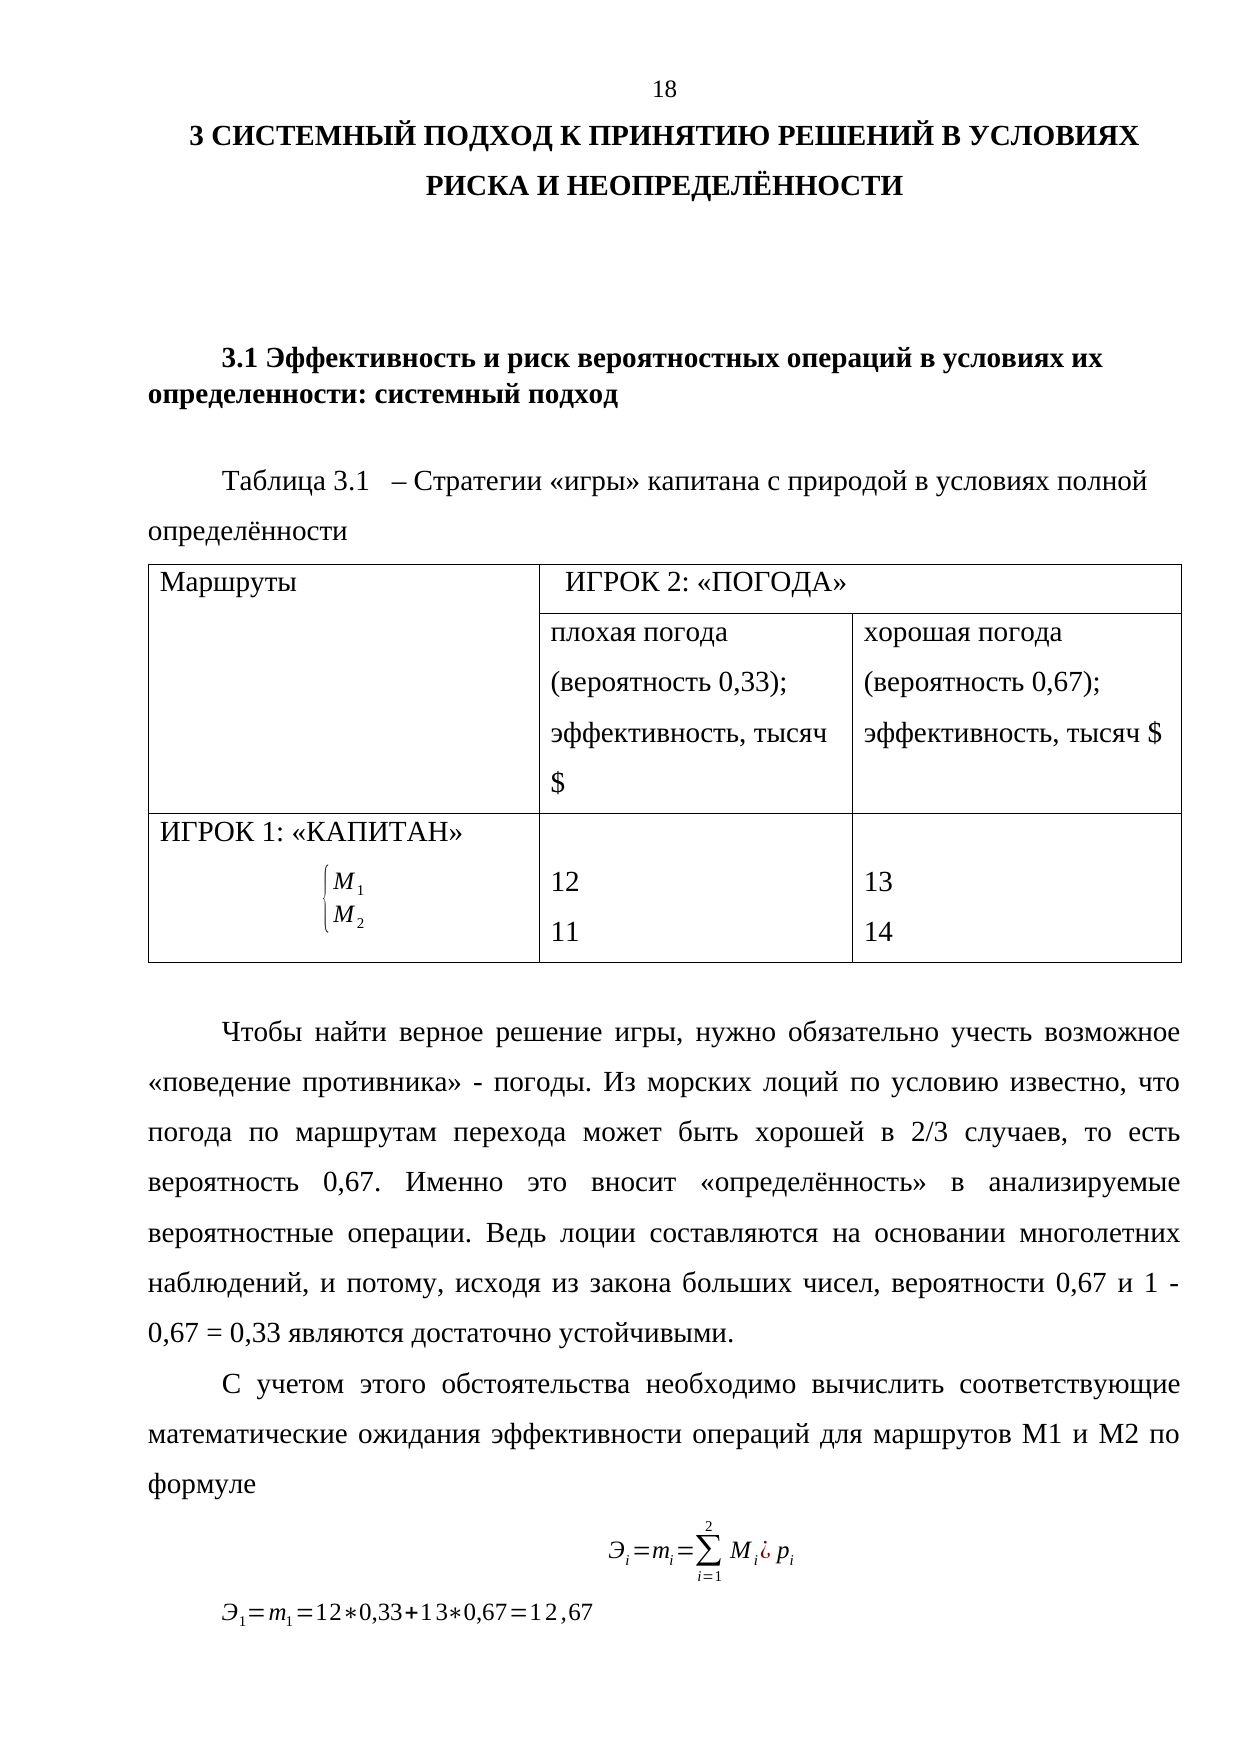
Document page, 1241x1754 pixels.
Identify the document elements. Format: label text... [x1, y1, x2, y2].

table_cell 12 11 [540, 814, 852, 962]
table_header ИГРОК 2: «ПОГОДА» [540, 565, 1181, 613]
text 3 СИСТЕМНЫЙ ПОДХОД К ПРИНЯТИЮ РЕШЕНИЙ В УСЛОВИЯХ РИСКА И НЕОПРЕДЕЛЁННОСТИ [148, 118, 1181, 202]
text С учетом этого обстоятельства необходимо вычислить соответствующие математические ожидания эффективности операций для маршрутов М1 и М2 по формуле [148, 1366, 1181, 1500]
table_header Маршруты [149, 565, 539, 813]
text Таблица 3.1 – Стратегии «игры» капитана с природой в условиях полной определённости [148, 463, 1181, 547]
table_cell плохая погода (вероятность 0,33); эффективность, тысяч $ [540, 614, 852, 813]
table_cell хорошая погода (вероятность 0,67); эффективность, тысяч $ [853, 614, 1181, 813]
table_cell 13 14 [853, 814, 1181, 962]
subtitle 3.1 Эффективность и риск вероятностных операций в условиях их определенности: системный подход [148, 340, 1181, 410]
text Чтобы найти верное решение игры, нужно обязательно учесть возможное «поведение противника» - погоды. Из морских лоций по условию известно, что погода по маршрутам перехода может быть хорошей в 2/3 случаев, то есть вероятность 0,67. Именно это вносит «определённость» в анализируемые вероятностные операции. Ведь лоции составляются на основании многолетних наблюдений, и потому, исходя из закона больших чисел, вероятности 0,67 и 1 - 0,67 = 0,33 являются достаточно устойчивыми. [148, 1014, 1181, 1349]
table_cell ИГРОК 1: «КАПИТАН» [149, 814, 539, 962]
